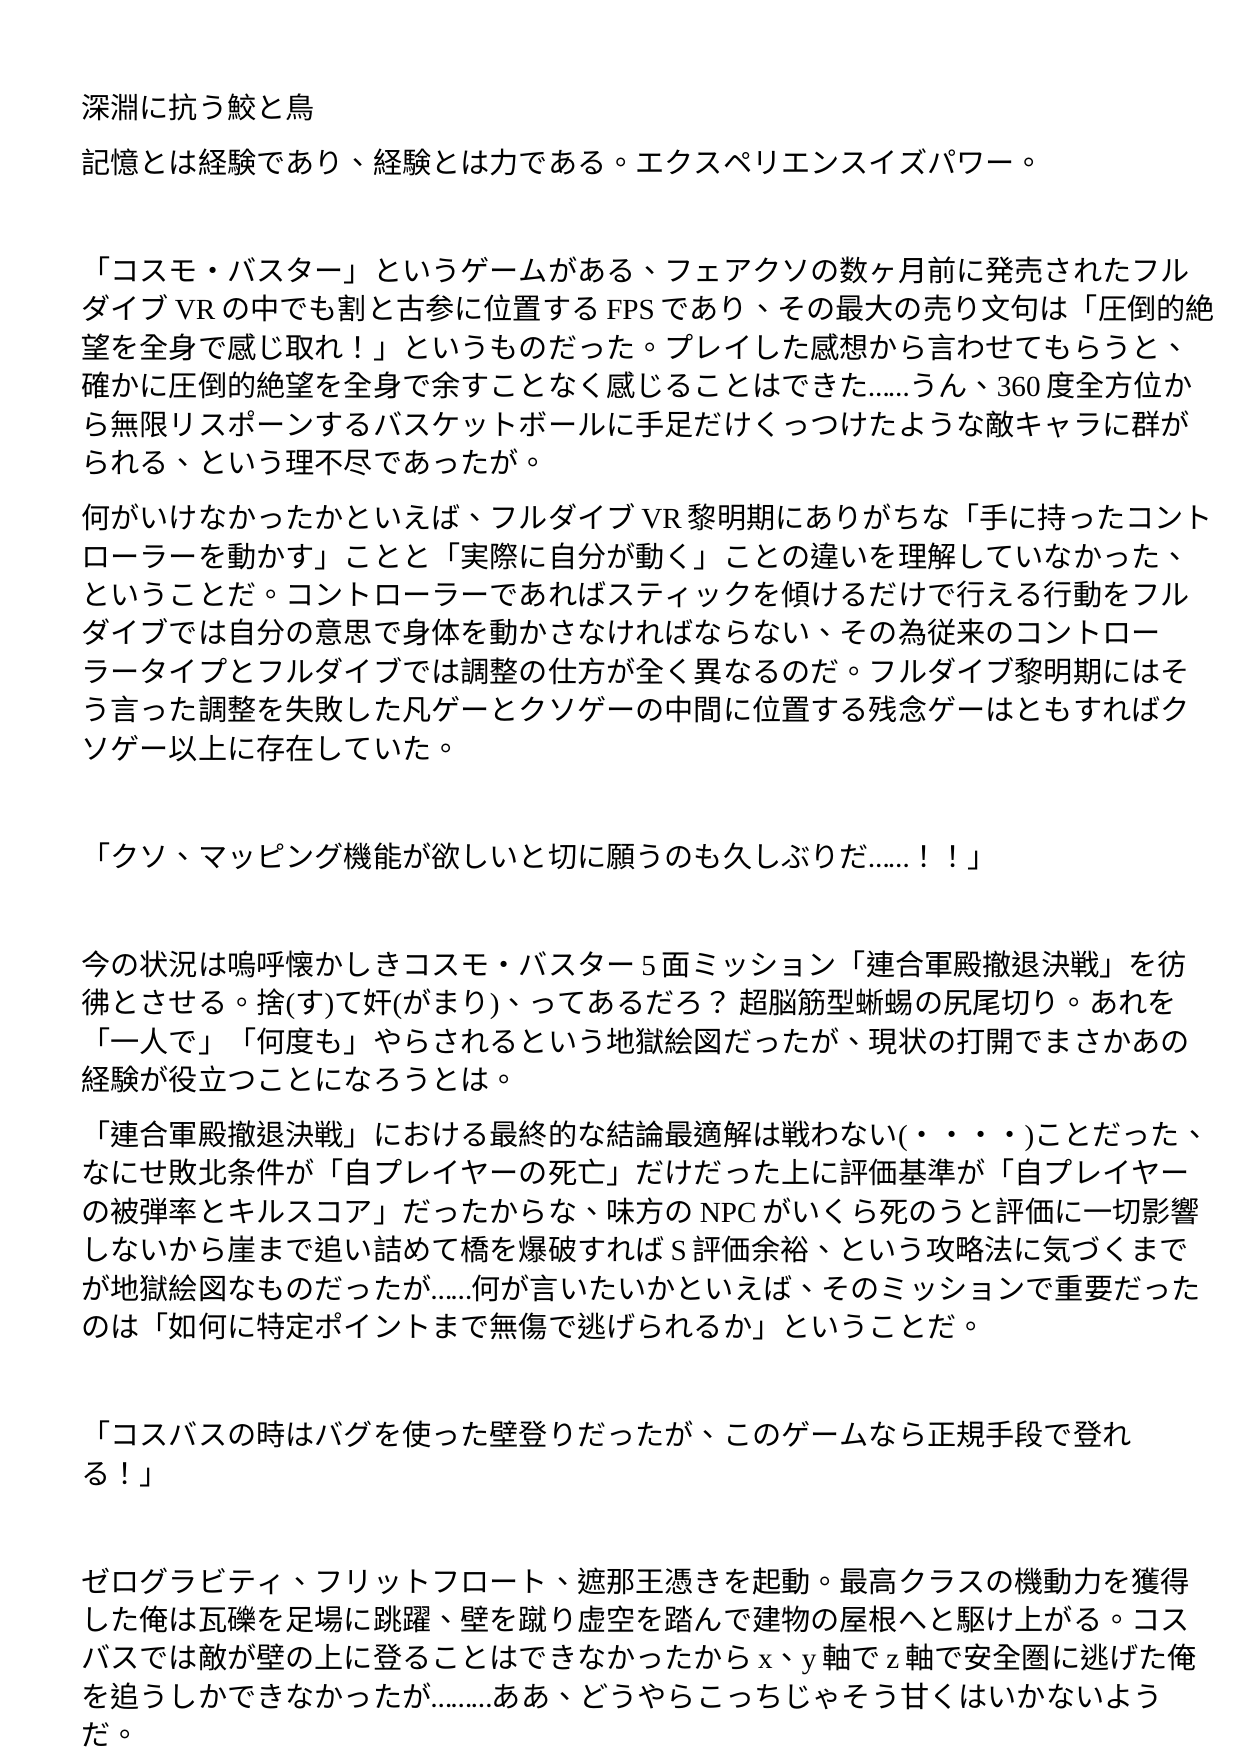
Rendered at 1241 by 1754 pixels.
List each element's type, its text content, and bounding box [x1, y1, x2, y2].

text 記憶とは経験であり、経験とは力である。エクスペリエンスイズパワー。 [81, 145, 1215, 181]
text 「連合軍殿撤退決戦」における最終的な結論最適解は戦わない(・・・・)ことだった、なにせ敗北条件が「自プレイヤーの死亡」だけだった上に評価基準が「自プレイヤーの被弾率とキルスコア」だったからな、味方のNPCがいくら死のうと評価に一切影響しないから崖まで追い詰めて橋を爆破すればS評価余裕、という攻略法に気づくまでが地獄絵図なものだったが……何が言いたいかといえば、そのミッションで重要だったのは「如何に特定ポイントまで無傷で逃げられるか」ということだ。 [81, 1117, 1215, 1345]
text 今の状況は嗚呼懐かしきコスモ・バスター5面ミッション「連合軍殿撤退決戦」を彷彿とさせる。捨(す)て奸(がまり)、ってあるだろ？ 超脳筋型蜥蜴の尻尾切り。あれを「一人で」「何度も」やらされるという地獄絵図だったが、現状の打開でまさかあの経験が役立つことになろうとは。 [81, 947, 1215, 1098]
text 「クソ、マッピング機能が欲しいと切に願うのも久しぶりだ……！！」 [81, 839, 1215, 874]
text ゼログラビティ、フリットフロート、遮那王憑きを起動。最高クラスの機動力を獲得した俺は瓦礫を足場に跳躍、壁を蹴り虚空を踏んで建物の屋根へと駆け上がる。コスバスでは敵が壁の上に登ることはできなかったからx、y軸でz軸で安全圏に逃げた俺を追うしかできなかったが………ああ、どうやらこっちじゃそう甘くはいかないようだ。 [81, 1564, 1215, 1753]
text 「コスバスの時はバグを使った壁登りだったが、このゲームなら正規手段で登れる！」 [81, 1417, 1215, 1491]
text 深淵に抗う鮫と鳥 [81, 90, 1215, 126]
text 何がいけなかったかといえば、フルダイブVR黎明期にありがちな「手に持ったコントローラーを動かす」ことと「実際に自分が動く」ことの違いを理解していなかった、ということだ。コントローラーであればスティックを傾けるだけで行える行動をフルダイブでは自分の意思で身体を動かさなければならない、その為従来のコントローラータイプとフルダイブでは調整の仕方が全く異なるのだ。フルダイブ黎明期にはそう言った調整を失敗した凡ゲーとクソゲーの中間に位置する残念ゲーはともすればクソゲー以上に存在していた。 [81, 500, 1215, 767]
text 「コスモ・バスター」というゲームがある、フェアクソの数ヶ月前に発売されたフルダイブVRの中でも割と古参に位置するFPSであり、その最大の売り文句は「圧倒的絶望を全身で感じ取れ！」というものだった。プレイした感想から言わせてもらうと、確かに圧倒的絶望を全身で余すことなく感じることはできた……うん、360度全方位から無限リスポーンするバスケットボールに手足だけくっつけたような敵キャラに群がられる、という理不尽であったが。 [81, 253, 1215, 481]
